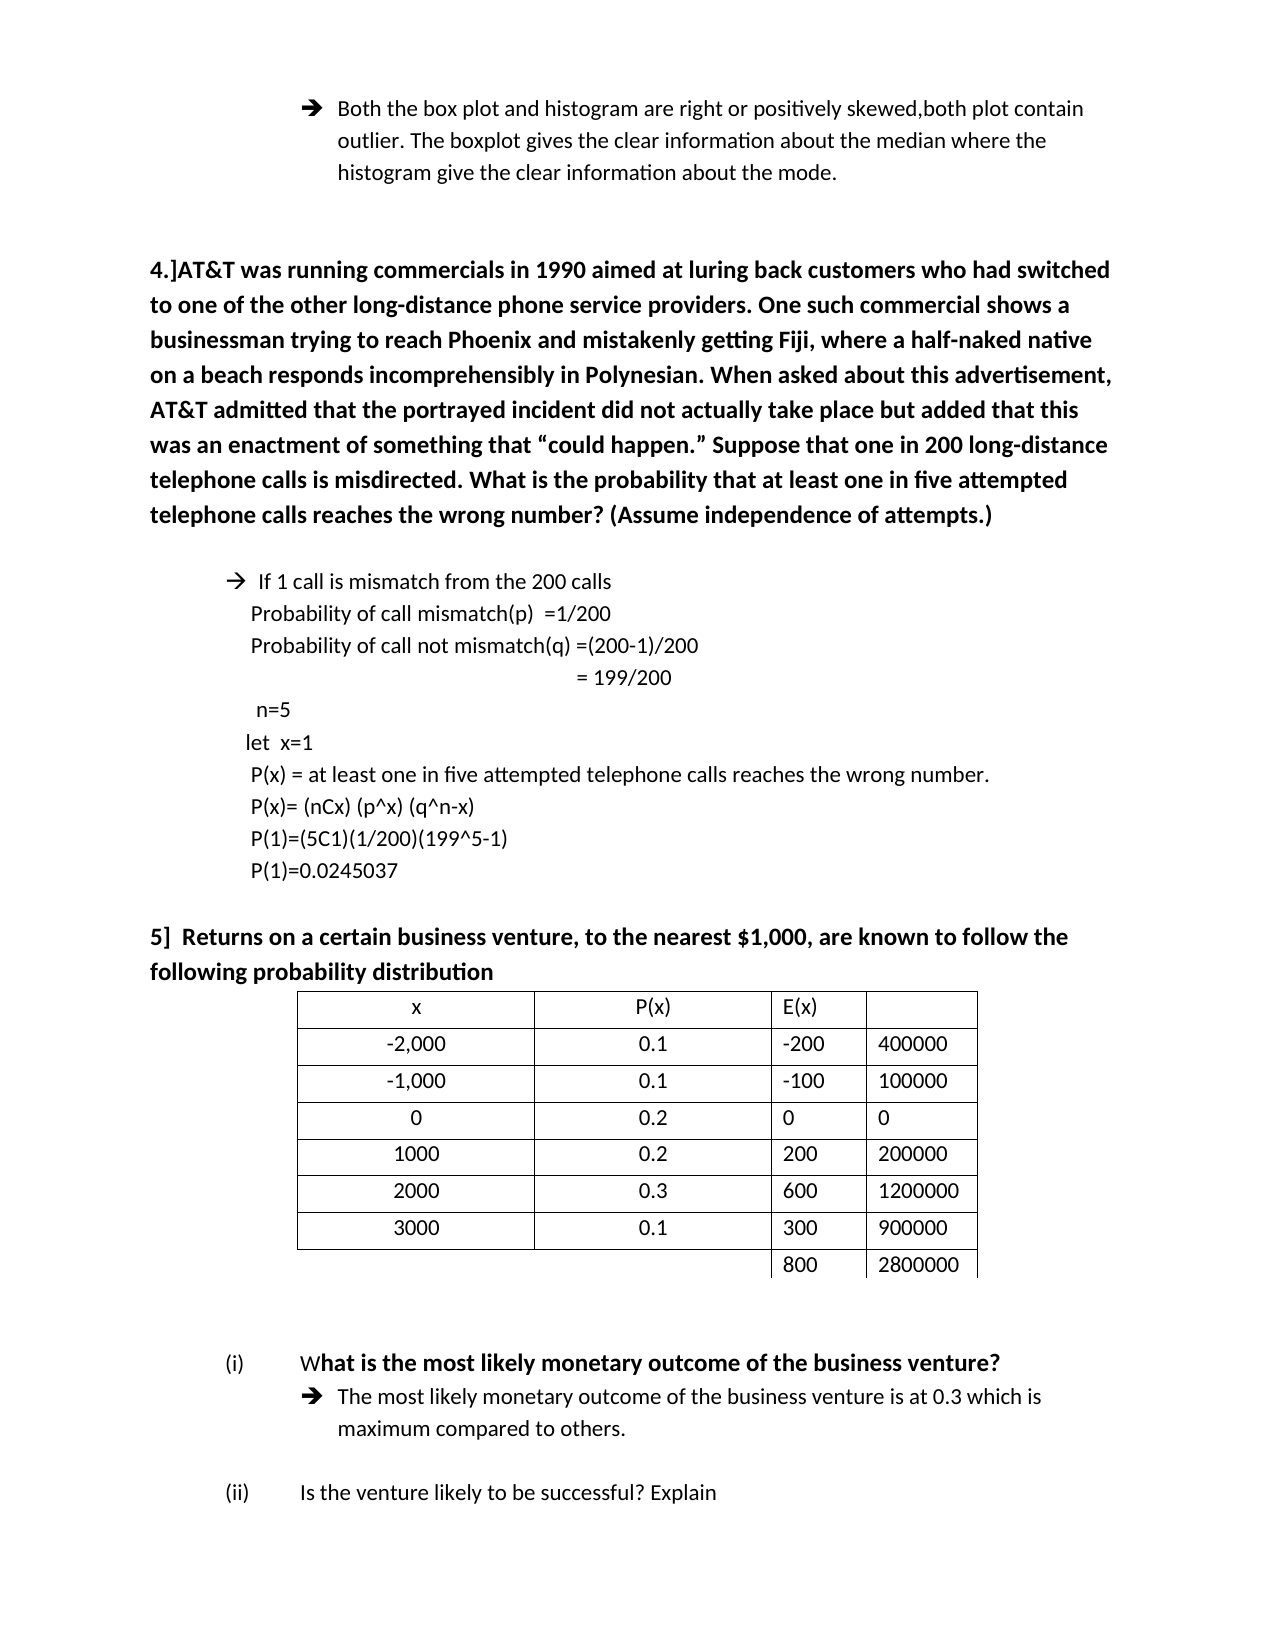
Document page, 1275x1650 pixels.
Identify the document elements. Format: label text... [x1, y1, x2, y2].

table_header [867, 992, 977, 1028]
list Probability of call mismatch(p) =1/200 [225, 599, 1125, 627]
table_cell 0.3 [535, 1176, 771, 1212]
list P(1)=(5C1)(1/200)(199^5-1) [225, 824, 1125, 852]
list n=5 [225, 696, 1125, 724]
table_cell 2000 [298, 1176, 534, 1212]
table_cell 0.1 [535, 1213, 771, 1249]
list Is the venture likely to be successful? Explain [225, 1478, 1125, 1506]
table_cell 300 [772, 1213, 866, 1249]
table_cell 0 [298, 1103, 534, 1138]
table_cell 0.2 [535, 1140, 771, 1175]
table_cell 600 [772, 1176, 866, 1212]
table_cell 0.2 [535, 1103, 771, 1138]
table_cell 900000 [867, 1213, 977, 1249]
text 4.]AT&T was running commercials in 1990 aimed at luring back customers who had switched to one of the other long-distance phone service providers. One such commercial shows a businessman trying to reach Phoenix and mistakenly getting Fiji, where a half-naked native on a beach responds incomprehensibly in Polynesian. When asked about this advertisement, AT&T admitted that the portrayed incident did not actually take place but added that this was an enactment of something that “could happen.” Suppose that one in 200 long-distance telephone calls is misdirected. What is the probability that at least one in five attempted telephone calls reaches the wrong number? (Assume independence of attempts.) [150, 255, 1125, 530]
list P(x)= (nCx) (p^x) (q^n-x) [225, 792, 1125, 820]
table_cell 0 [867, 1103, 977, 1138]
table_cell -200 [772, 1029, 866, 1065]
table_cell 1000 [298, 1140, 534, 1175]
list If 1 call is mismatch from the 200 calls [225, 567, 1125, 595]
table_cell 2800000 [867, 1250, 977, 1278]
table_cell -100 [772, 1066, 866, 1102]
table_cell -2,000 [298, 1029, 534, 1065]
list = 199/200 [225, 663, 1125, 691]
table_cell 100000 [867, 1066, 977, 1102]
list P(1)=0.0245037 [225, 857, 1125, 884]
list What is the most likely monetary outcome of the business venture? [225, 1347, 1125, 1377]
table_cell 0.1 [535, 1066, 771, 1102]
list P(x) = at least one in five attempted telephone calls reaches the wrong number. [225, 760, 1125, 788]
table_cell 1200000 [867, 1176, 977, 1212]
table_cell 200 [772, 1140, 866, 1175]
list The most likely monetary outcome of the business venture is at 0.3 which is maximum compared to others. [300, 1382, 1125, 1442]
list Probability of call not mismatch(q) =(200-1)/200 [225, 631, 1125, 659]
table_cell 0.1 [535, 1029, 771, 1065]
table_header E(x) [772, 992, 866, 1028]
table_cell 400000 [867, 1029, 977, 1065]
table_header x [298, 992, 534, 1028]
list let x=1 [225, 728, 1125, 756]
table_cell 200000 [867, 1140, 977, 1175]
table_cell 3000 [298, 1213, 534, 1249]
table_cell 800 [772, 1250, 866, 1278]
table_header P(x) [535, 992, 771, 1028]
table_cell 0 [772, 1103, 866, 1138]
text 5] Returns on a certain business venture, to the nearest $1,000, are known to follow the following probability distribution [150, 921, 1125, 986]
list Both the box plot and histogram are right or positively skewed,both plot contain outlier. The boxplot gives the clear information about the median where the histogram give the clear information about the mode. [300, 94, 1125, 186]
table_cell -1,000 [298, 1066, 534, 1102]
